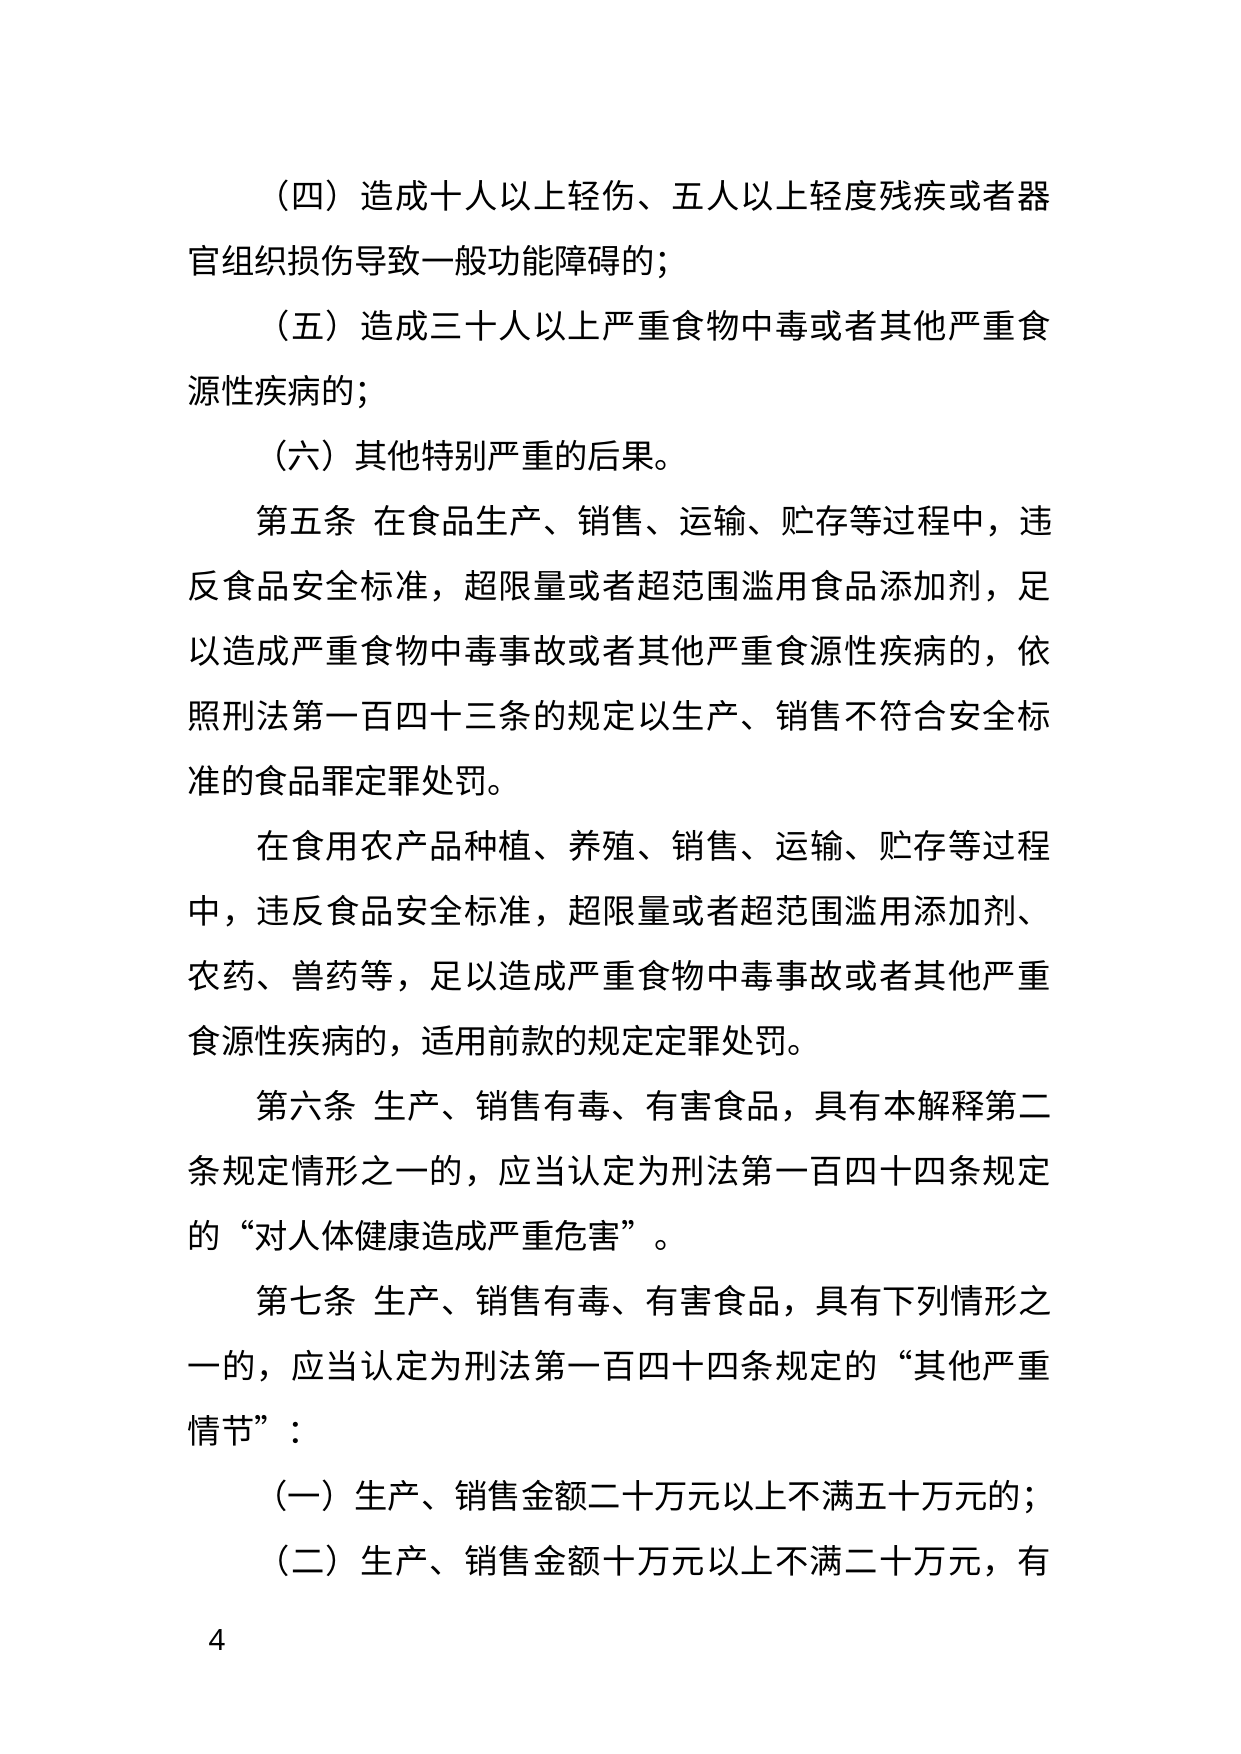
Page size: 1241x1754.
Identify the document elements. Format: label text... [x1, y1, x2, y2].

text （四）造成十人以上轻伤、五人以上轻度残疾或者器官组织损伤导致一般功能障碍的； [187, 162, 1053, 292]
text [187, 1527, 1053, 1592]
text 第五条 在食品生产、销售、运输、贮存等过程中，违反食品安全标准，超限量或者超范围滥用食品添加剂，足以造成严重食物中毒事故或者其他严重食源性疾病的，依照刑法第一百四十三条的规定以生产、销售不符合安全标准的食品罪定罪处罚。 [187, 487, 1053, 812]
text 第六条 生产、销售有毒、有害食品，具有本解释第二条规定情形之一的，应当认定为刑法第一百四十四条规定的“对人体健康造成严重危害”。 [187, 1072, 1053, 1267]
text 第七条 生产、销售有毒、有害食品，具有下列情形之一的，应当认定为刑法第一百四十四条规定的“其他严重情节”： [187, 1267, 1053, 1462]
text 在食用农产品种植、养殖、销售、运输、贮存等过程中，违反食品安全标准，超限量或者超范围滥用添加剂、农药、兽药等，足以造成严重食物中毒事故或者其他严重食源性疾病的，适用前款的规定定罪处罚。 [187, 812, 1053, 1072]
text （五）造成三十人以上严重食物中毒或者其他严重食源性疾病的； [187, 292, 1053, 422]
text （六）其他特别严重的后果。 [187, 422, 1053, 487]
text （一）生产、销售金额二十万元以上不满五十万元的； [187, 1462, 1053, 1527]
